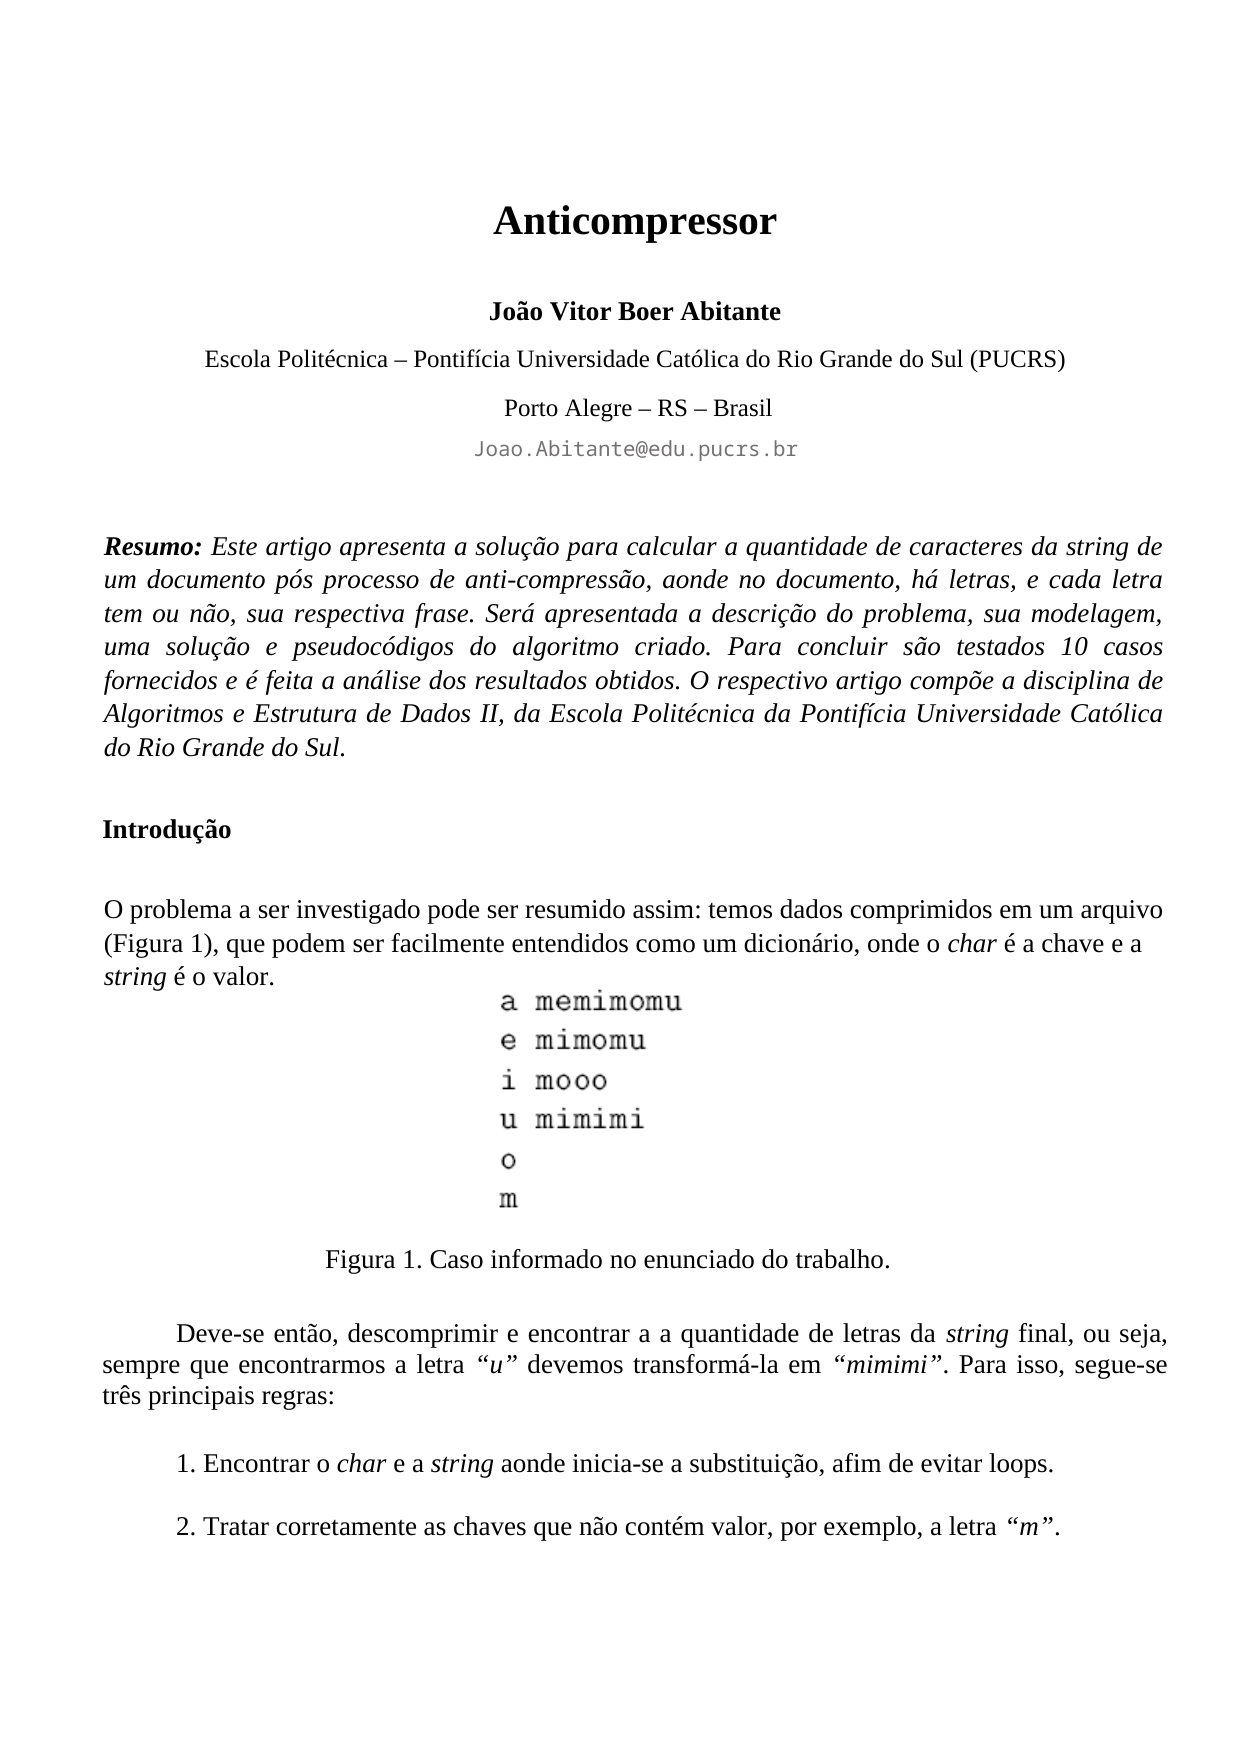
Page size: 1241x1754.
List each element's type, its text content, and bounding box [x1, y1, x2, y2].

text Figura 1. Caso informado no enunciado do trabalho. [103, 1243, 1168, 1274]
text João Vitor Boer Abitante [103, 296, 1167, 327]
subtitle Introdução [102, 813, 1173, 844]
text Porto Alegre – RS – Brasil [103, 393, 1167, 422]
text 2. Tratar corretamente as chaves que não contém valor, por exemplo, a letra “m”. [102, 1510, 1168, 1541]
text Escola Politécnica – Pontifícia Universidade Católica do Rio Grande do Sul (PUCRS) [103, 344, 1167, 372]
text Anticompressor [103, 195, 1167, 243]
text O problema a ser investigado pode ser resumido assim: temos dados comprimidos em um arquivo (Figura 1), que podem ser facilmente entendidos como um dicionário, onde o char é a chave e a string é o valor. [103, 893, 1173, 991]
text Resumo: Este artigo apresenta a solução para calcular a quantidade de caracteres da string de um documento pós processo de anti-compressão, aonde no documento, há letras, e cada letra tem ou não, sua respectiva frase. Será apresentada a descrição do problema, sua modelagem, uma solução e pseudocódigos do algoritmo criado. Para concluir são testados 10 casos fornecidos e é feita a análise dos resultados obtidos. O respectivo artigo compõe a disciplina de Algoritmos e Estrutura de Dados II, da Escola Politécnica da Pontifícia Universidade Católica do Rio Grande do Sul. [103, 529, 1167, 762]
text 1. Encontrar o char e a string aonde inicia-se a substituição, afim de evitar loops. [102, 1447, 1168, 1478]
text Deve-se então, descomprimir e encontrar a a quantidade de letras da string final, ou seja, sempre que encontrarmos a letra “u” devemos transformá-la em “mimimi”. Para isso, segue-se três principais regras: [102, 1317, 1168, 1410]
picture [467, 970, 691, 1229]
text Joao.Abitante@edu.pucrs.br [103, 434, 1167, 463]
